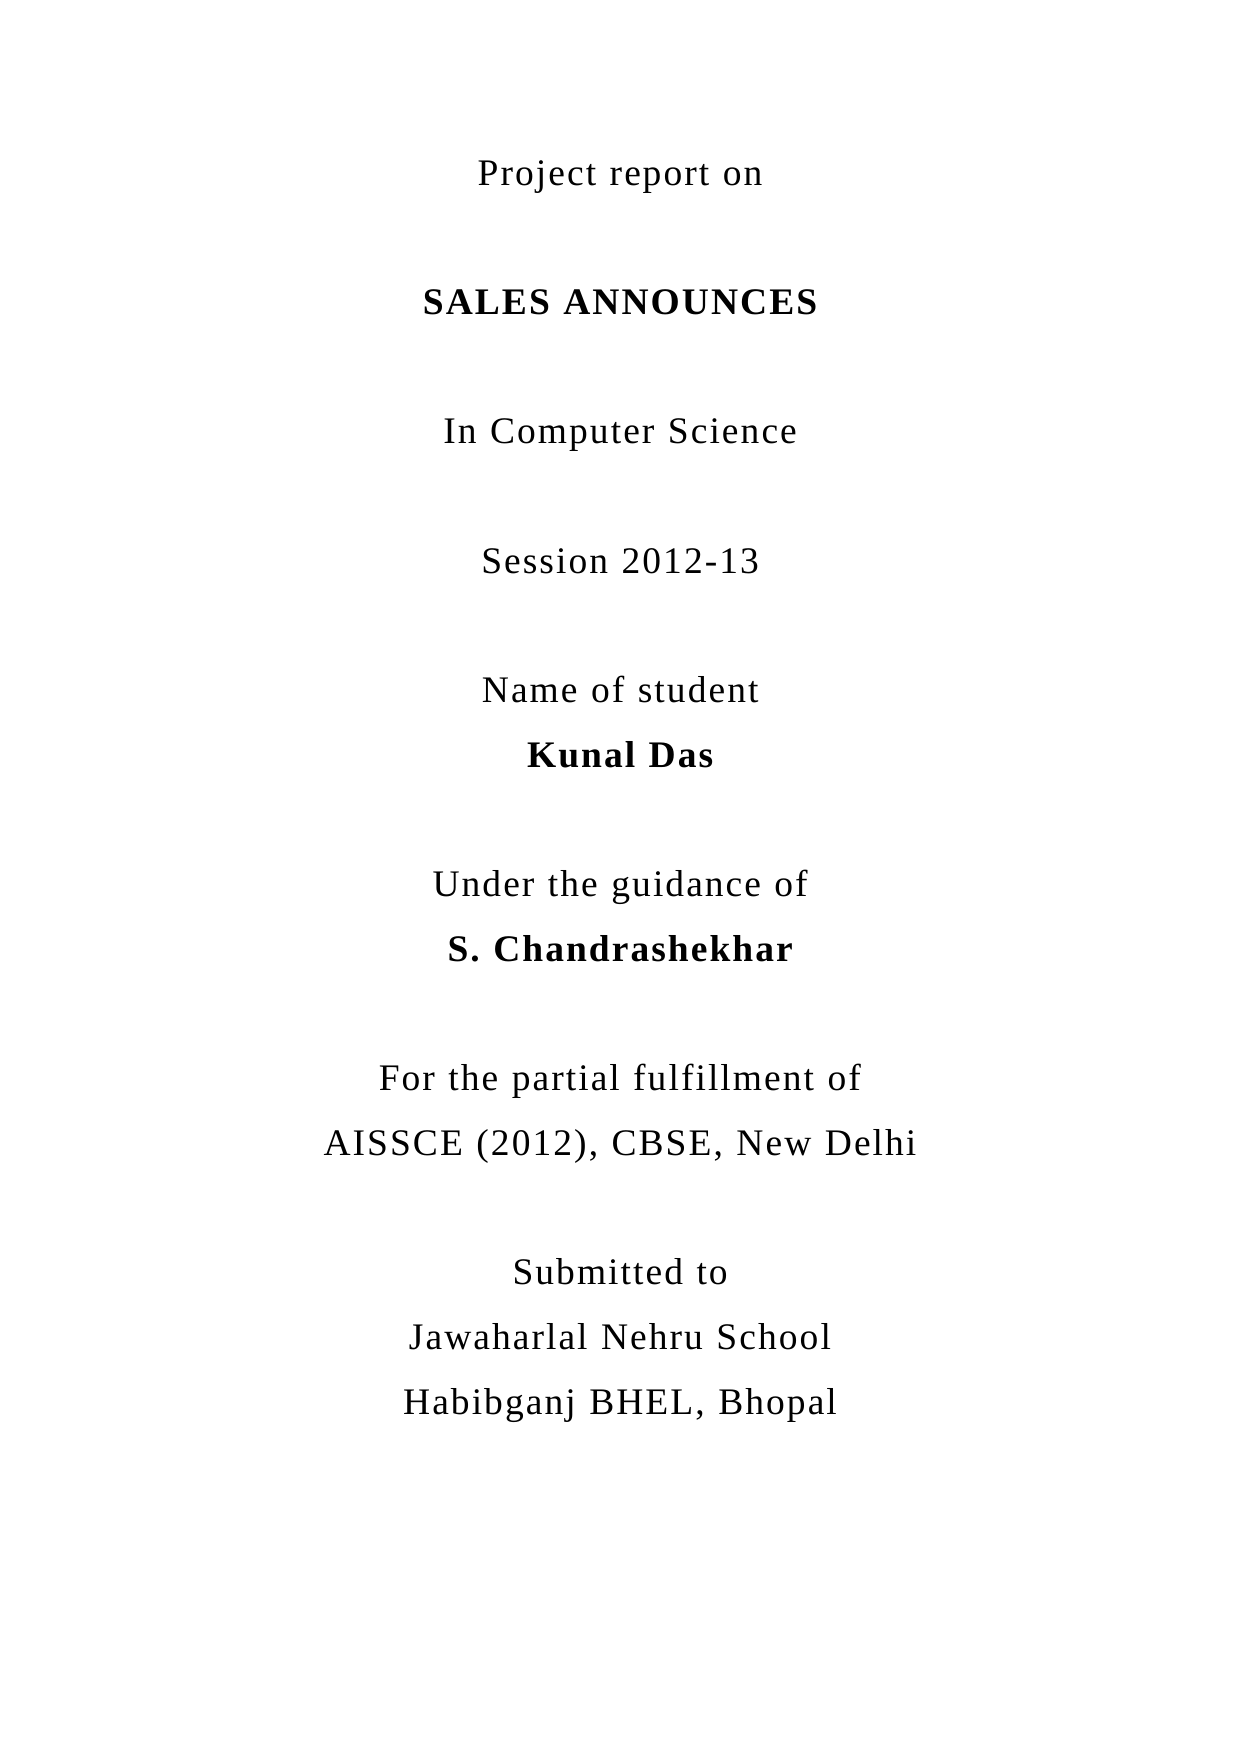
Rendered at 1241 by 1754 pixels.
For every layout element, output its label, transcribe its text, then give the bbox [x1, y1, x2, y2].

text Habibganj BHEL, Bhopal [150, 1379, 1090, 1422]
text Submitted to [150, 1250, 1090, 1293]
text For the partial fulfillment of [150, 1056, 1090, 1099]
text S. Chandrashekhar [150, 926, 1090, 969]
text Kunal Das [150, 732, 1090, 775]
text Under the guidance of [150, 862, 1090, 905]
text AISSCE (2012), CBSE, New Delhi [150, 1120, 1090, 1163]
text Name of student [150, 667, 1090, 711]
text In Computer Science [150, 409, 1090, 452]
text Jawaharlal Nehru School [150, 1314, 1090, 1357]
text Session 2012-13 [150, 538, 1090, 581]
text SALES ANNOUNCES [150, 279, 1090, 322]
text Project report on [150, 150, 1090, 193]
